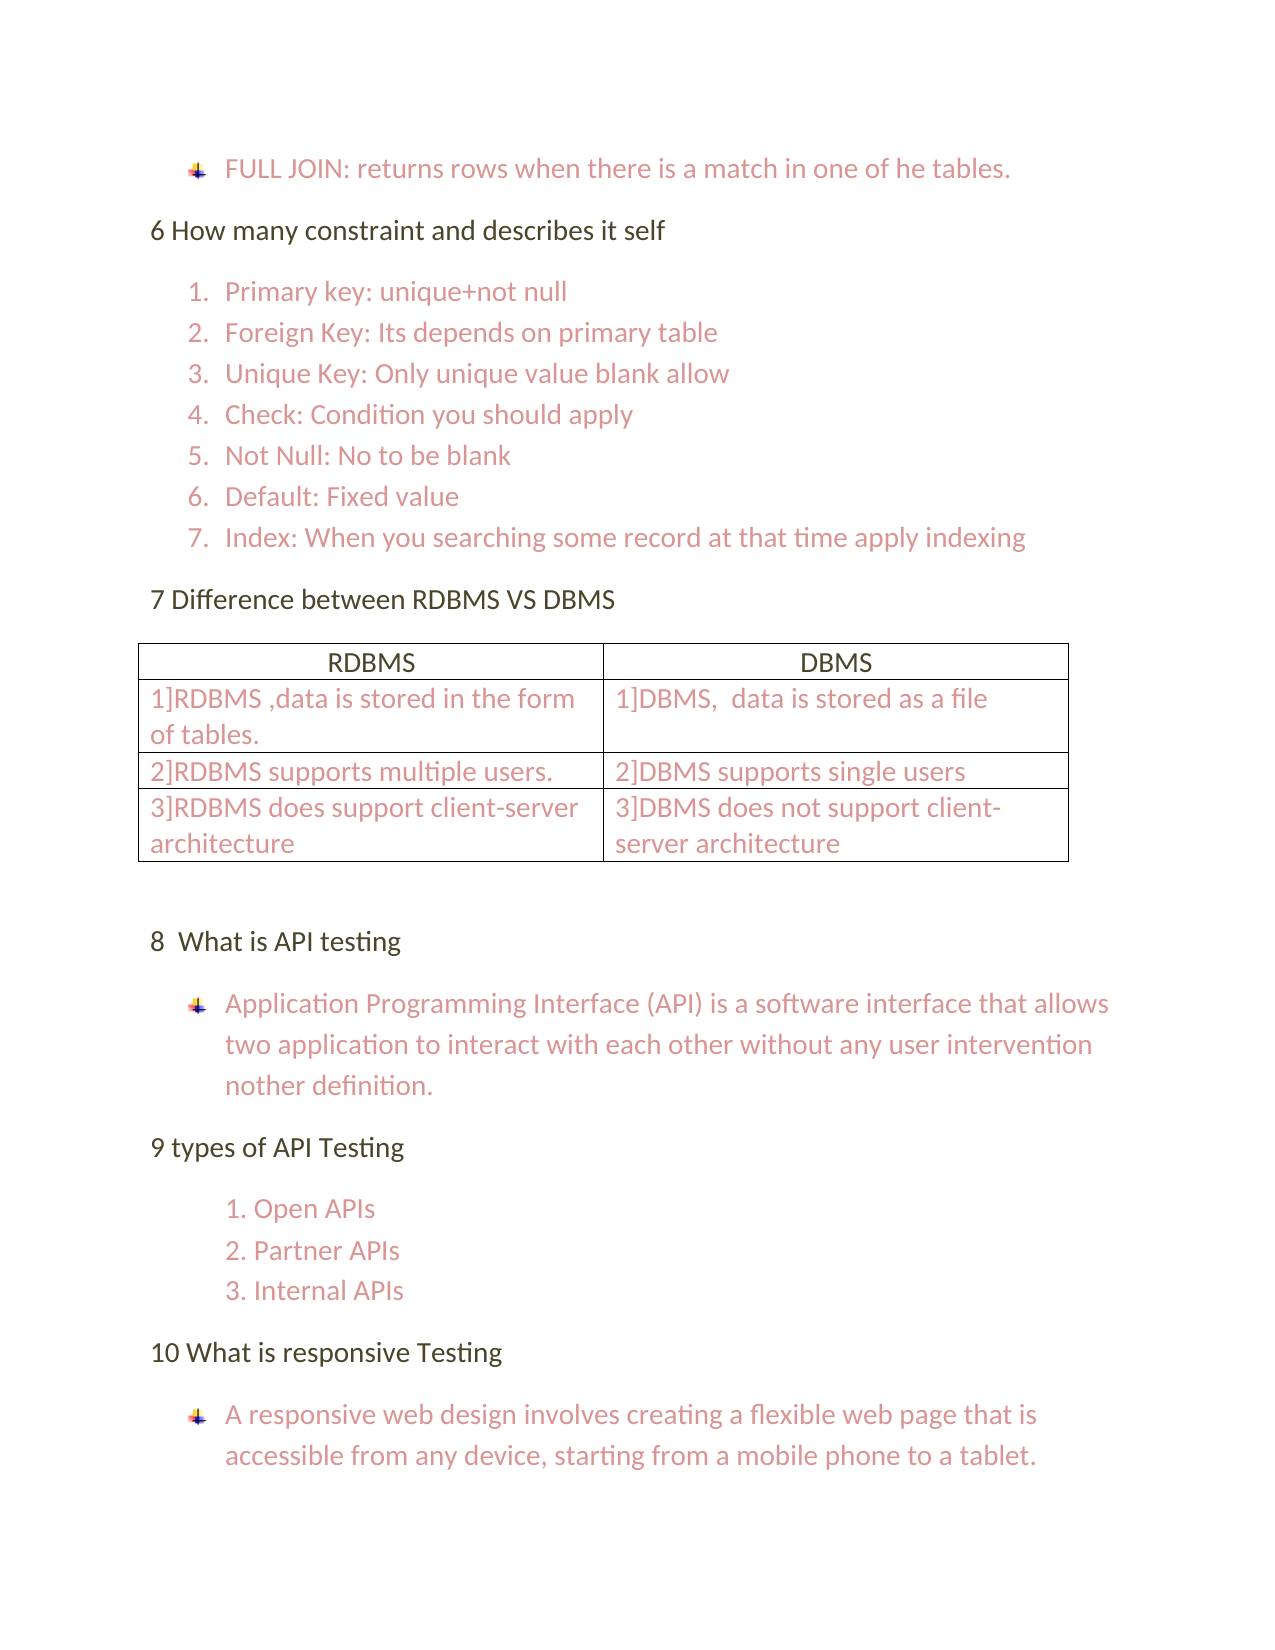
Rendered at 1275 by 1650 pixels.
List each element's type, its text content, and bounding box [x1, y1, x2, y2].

list Default: Fixed value [187, 478, 1125, 514]
list 1. Open APIs [225, 1191, 1125, 1226]
list Unique Key: Only unique value blank allow [187, 355, 1125, 391]
picture [188, 161, 206, 179]
table_cell 3]DBMS does not support client-server architecture [604, 789, 1068, 861]
list Application Programming Interface (API) is a software interface that allows two application to interact with each other without any user intervention nother definition. [187, 985, 1125, 1103]
table_cell 1]DBMS, data is stored as a file [604, 680, 1068, 752]
list Not Null: No to be blank [187, 437, 1125, 473]
text 6 How many constraint and describes it self [150, 212, 1125, 247]
table_header RDBMS [139, 644, 603, 679]
table_cell 2]RDBMS supports multiple users. [139, 753, 603, 788]
picture [188, 996, 206, 1014]
list FULL JOIN: returns rows when there is a match in one of he tables. [187, 150, 1125, 186]
table_cell 2]DBMS supports single users [604, 753, 1068, 788]
list Foreign Key: Its depends on primary table [187, 314, 1125, 350]
text 10 What is responsive Testing [150, 1334, 1125, 1370]
list A responsive web design involves creating a flexible web page that is accessible from any device, starting from a mobile phone to a tablet. [187, 1396, 1125, 1473]
list Primary key: unique+not null [187, 273, 1125, 309]
text 8 What is API testing [150, 923, 1125, 959]
text 7 Difference between RDBMS VS DBMS [150, 581, 1125, 617]
list Check: Condition you should apply [187, 396, 1125, 432]
table_cell 1]RDBMS ,data is stored in the form of tables. [139, 680, 603, 752]
list 3. Internal APIs [225, 1272, 1125, 1308]
text 9 types of API Testing [150, 1129, 1125, 1164]
picture [188, 1407, 206, 1425]
list 2. Partner APIs [225, 1232, 1125, 1267]
list Index: When you searching some record at that time apply indexing [187, 519, 1125, 555]
table_header DBMS [604, 644, 1068, 679]
table_cell 3]RDBMS does support client-server architecture [139, 789, 603, 861]
